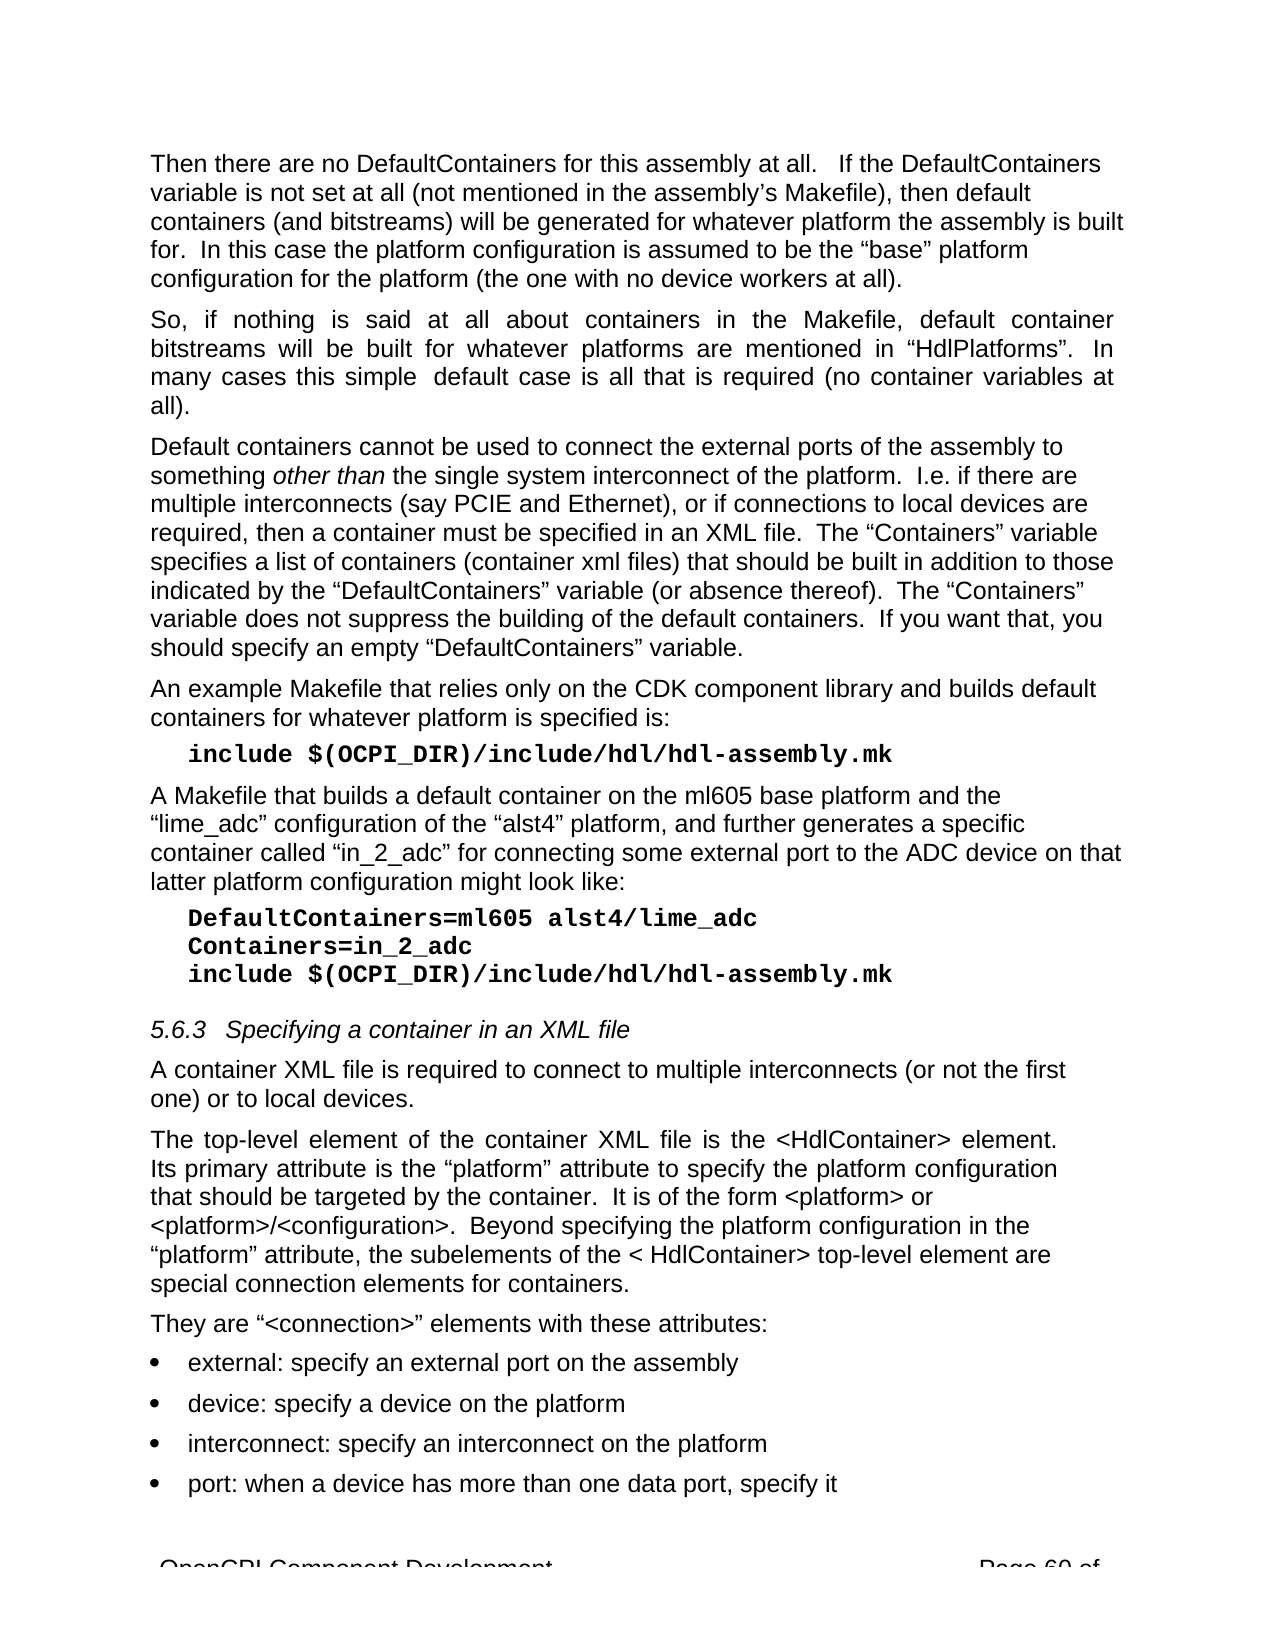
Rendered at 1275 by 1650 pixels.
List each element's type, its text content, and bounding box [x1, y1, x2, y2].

list Specifying a container in an XML file [150, 1015, 1137, 1043]
list device: specify a device on the platform [150, 1389, 1137, 1418]
list external: specify an external port on the assembly [150, 1348, 1137, 1377]
text include $(OCPI_DIR)/include/hdl/hdl-assembly.mk [188, 962, 1137, 990]
subtitle DefaultContainers=ml605 alst4/lime_adc Containers=in_2_adc [188, 905, 1041, 962]
text The top-level element of the container XML file is the <HdlContainer> element. Its primary attribute is the “platform” attribute to specify the platform configuration that should be targeted by the container. It is of the form <platform> or [150, 1125, 1058, 1211]
text A container XML file is required to connect to multiple interconnects (or not the first one) or to local devices. [150, 1055, 1120, 1113]
text An example Makefile that relies only on the CDK component library and builds default containers for whatever platform is specified is: [150, 674, 1122, 731]
subtitle include $(OCPI_DIR)/include/hdl/hdl-assembly.mk [188, 741, 1137, 769]
text They are “<connection>” elements with these attributes: [150, 1309, 1137, 1338]
text Default containers cannot be used to connect the external ports of the assembly to something other than the single system interconnect of the platform. I.e. if there are multiple interconnects (say PCIE and Ethernet), or if connections to local devices are required, then a container must be specified in an XML file. The “Containers” variable specifies a list of containers (container xml files) that should be built in addition to those indicated by the “DefaultContainers” variable (or absence thereof). The “Containers” variable does not suppress the building of the default containers. If you want that, you should specify an empty “DefaultContainers” variable. [150, 432, 1117, 662]
text <platform>/<configuration>. Beyond specifying the platform configuration in the “platform” attribute, the subelements of the < HdlContainer> top-level element are special connection elements for containers. [150, 1211, 1089, 1297]
list port: when a device has more than one data port, specify it [150, 1469, 1137, 1498]
text A Makefile that builds a default container on the ml605 base platform and the “lime_adc” configuration of the “alst4” platform, and further generates a specific container called “in_2_adc” for connecting some external port to the ADC device on that latter platform configuration might look like: [150, 781, 1125, 896]
text So, if nothing is said at all about containers in the Makefile, default container bitstreams will be built for whatever platforms are mentioned in “HdlPlatforms”. In many cases this simple default case is all that is required (no container variables at all). [150, 305, 1114, 420]
text Then there are no DefaultContainers for this assembly at all. If the DefaultContainers variable is not set at all (not mentioned in the assembly’s Makefile), then default containers (and bitstreams) will be generated for whatever platform the assembly is built for. In this case the platform configuration is assumed to be the “base” platform configuration for the platform (the one with no device workers at all). [150, 149, 1125, 293]
list interconnect: specify an interconnect on the platform [150, 1429, 1137, 1458]
